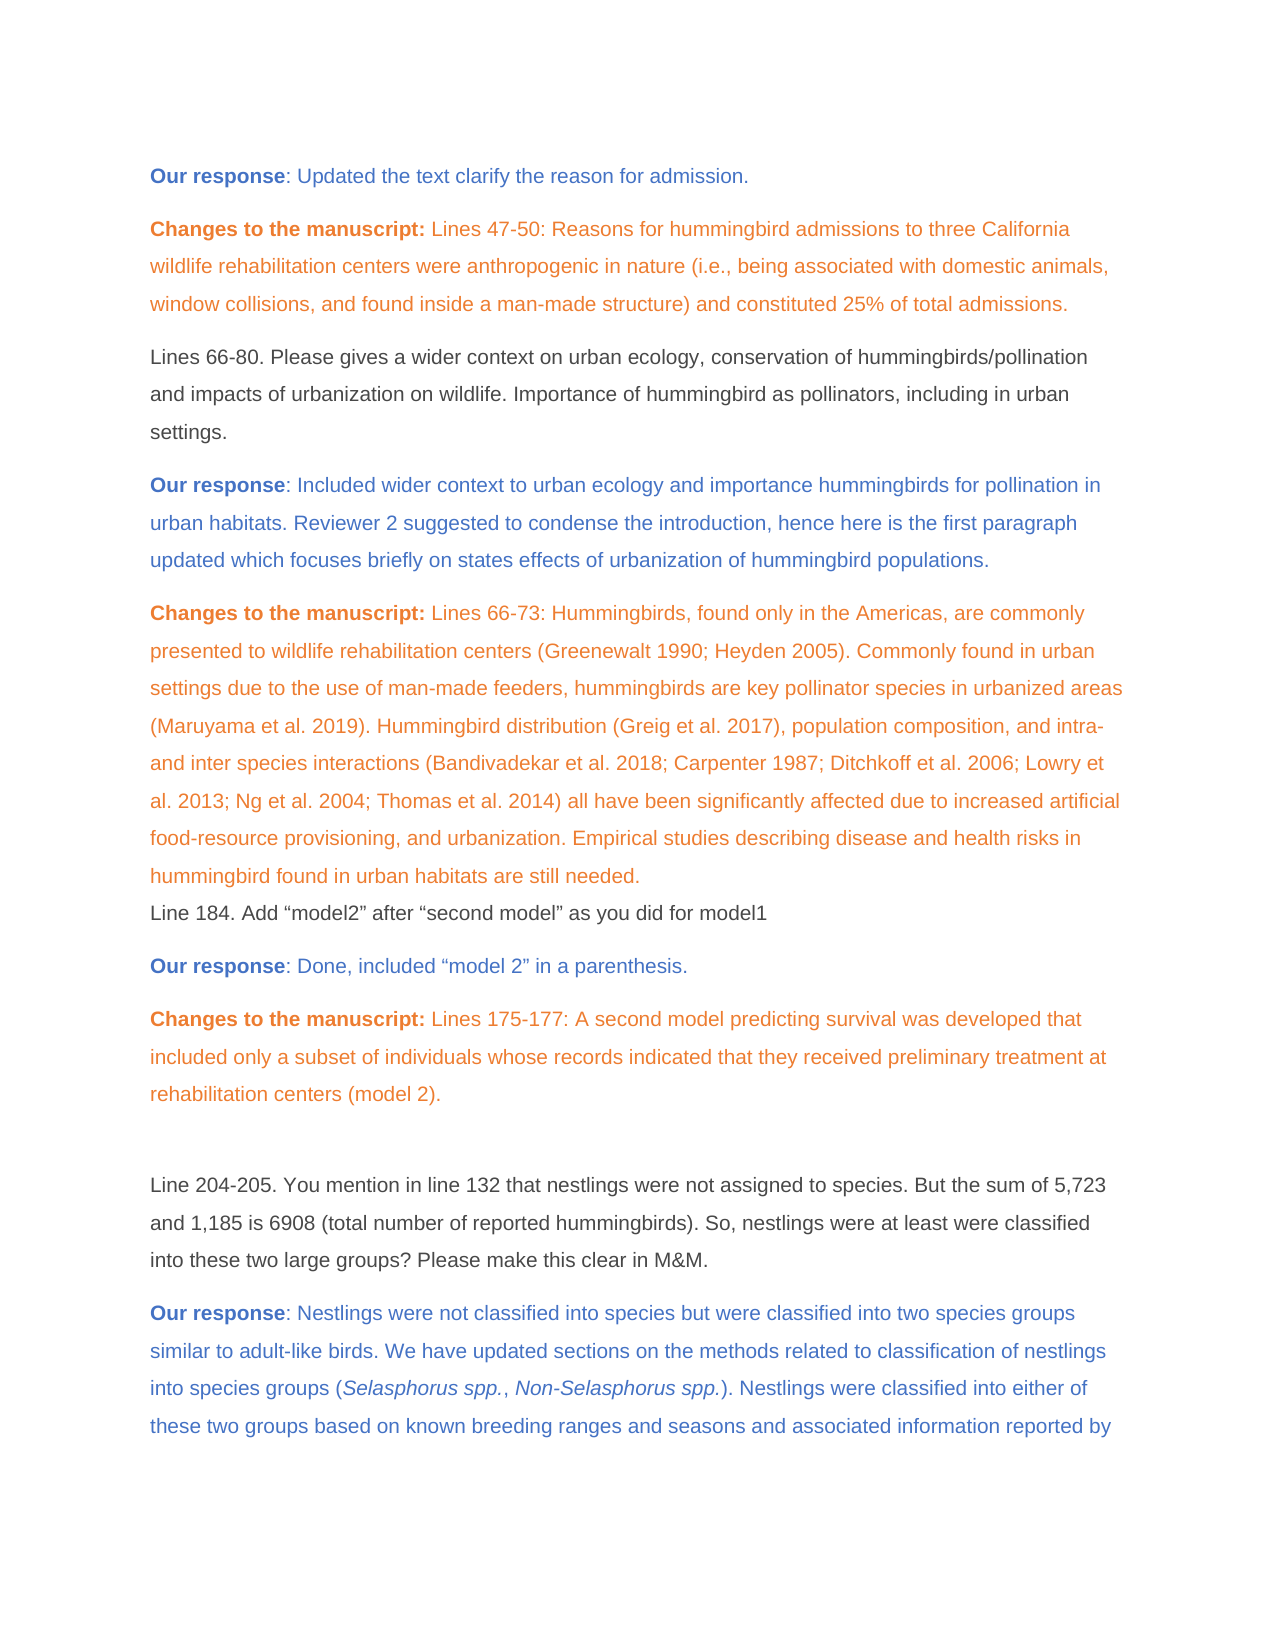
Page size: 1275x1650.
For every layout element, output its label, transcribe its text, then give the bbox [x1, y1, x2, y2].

text Changes to the manuscript: Lines 47-50: Reasons for hummingbird admissions to three California wildlife rehabilitation centers were anthropogenic in nature (i.e., being associated with domestic animals, window collisions, and found inside a man-made structure) and constituted 25% of total admissions. [150, 203, 1125, 316]
text Our response: Included wider context to urban ecology and importance hummingbirds for pollination in urban habitats. Reviewer 2 suggested to condense the introduction, hence here is the first paragraph updated which focuses briefly on states effects of urbanization of hummingbird populations. [150, 459, 1125, 572]
text Lines 66-80. Please gives a wider context on urban ecology, conservation of hummingbirds/pollination and impacts of urbanization on wildlife. Importance of hummingbird as pollinators, including in urban settings. [150, 331, 1125, 444]
text Our response: Updated the text clarify the reason for admission. [150, 150, 1125, 187]
text Changes to the manuscript: Lines 66-73: Hummingbirds, found only in the Americas, are commonly presented to wildlife rehabilitation centers (Greenewalt 1990; Heyden 2005). Commonly found in urban settings due to the use of man-made feeders, hummingbirds are key pollinator species in urbanized areas (Maruyama et al. 2019). Hummingbird distribution (Greig et al. 2017), population composition, and intra- and inter species interactions (Bandivadekar et al. 2018; Carpenter 1987; Ditchkoff et al. 2006; Lowry et al. 2013; Ng et al. 2004; Thomas et al. 2014) all have been significantly affected due to increased artificial food-resource provisioning, and urbanization. Empirical studies describing disease and health risks in hummingbird found in urban habitats are still needed. Line 184. Add “model2” after “second model” as you did for model1 [150, 587, 1125, 925]
text Changes to the manuscript: Lines 175-177: A second model predicting survival was developed that included only a subset of individuals whose records indicated that they received preliminary treatment at rehabilitation centers (model 2). [150, 994, 1125, 1106]
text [150, 1287, 1125, 1437]
text Line 204-205. You mention in line 132 that nestlings were not assigned to species. But the sum of 5,723 and 1,185 is 6908 (total number of reported hummingbirds). So, nestlings were at least were classified into these two large groups? Please make this clear in M&M. [150, 1122, 1125, 1272]
text Our response: Done, included “model 2” in a parenthesis. [150, 941, 1125, 978]
